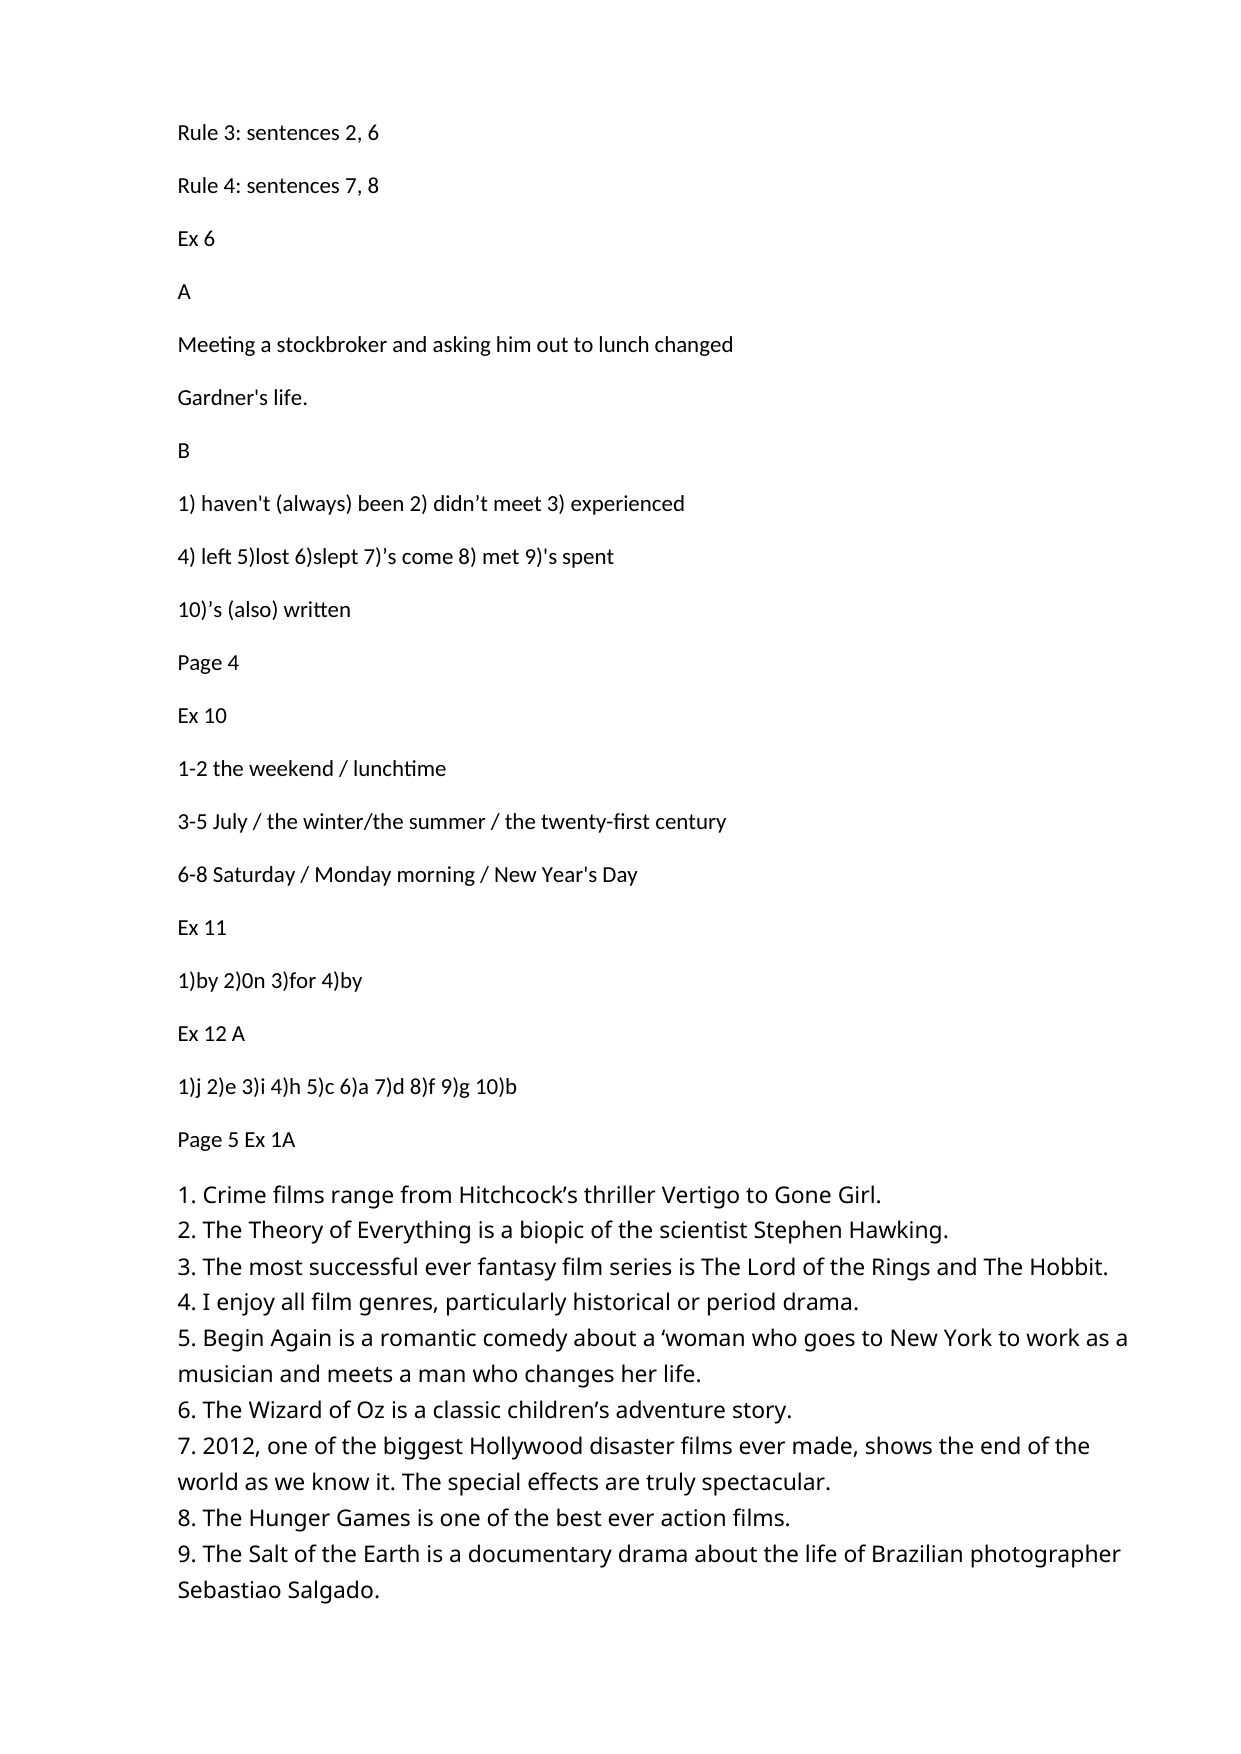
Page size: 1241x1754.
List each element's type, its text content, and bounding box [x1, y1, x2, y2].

text Rule 3: sentences 2, 6 [177, 118, 1152, 146]
text 1-2 the weekend / lunchtime [177, 754, 1152, 782]
text Page 5 Ex 1A [177, 1126, 1152, 1153]
text Gardner's life. [177, 383, 1152, 411]
text 1)by 2)0n 3)for 4)by [177, 966, 1152, 994]
text 6-8 Saturday / Monday morning / New Year's Day [177, 860, 1152, 888]
text B [177, 436, 1152, 464]
text Ex 12 A [177, 1019, 1152, 1047]
text 3-5 July / the winter/the summer / the twenty-first century [177, 807, 1152, 835]
text 1. Crime films range from Hitchcock’s thriller Vertigo to Gone Girl. 2. The Theory of Everything is a biopic of the scientist Stephen Hawking. 3. The most successful ever fantasy film series is The Lord of the Rings and The Hobbit. 4. I enjoy all film genres, particularly historical or period drama. 5. Begin Again is a romantic comedy about a ‘woman who goes to New York to work as a musician and meets a man who changes her life. 6. The Wizard of Oz is a classic children’s adventure story. 7. 2012, one of the biggest Hollywood disaster films ever made, shows the end of the world as we know it. The special effects are truly spectacular. 8. The Hunger Games is one of the best ever action films. 9. The Salt of the Earth is a documentary drama about the life of Brazilian photographer Sebastiao Salgado. [177, 1178, 1152, 1605]
text A [177, 277, 1152, 305]
text Meeting a stockbroker and asking him out to lunch changed [177, 330, 1152, 358]
text Ex 10 [177, 701, 1152, 729]
text Page 4 [177, 648, 1152, 676]
text 10)’s (also) written [177, 595, 1152, 623]
text 4) left 5)lost 6)slept 7)’s come 8) met 9)'s spent [177, 542, 1152, 570]
text 1) haven't (always) been 2) didn’t meet 3) experienced [177, 489, 1152, 517]
text 1)j 2)e 3)i 4)h 5)c 6)a 7)d 8)f 9)g 10)b [177, 1072, 1152, 1101]
text Rule 4: sentences 7, 8 [177, 171, 1152, 199]
text Ex 6 [177, 224, 1152, 252]
text Ex 11 [177, 913, 1152, 941]
